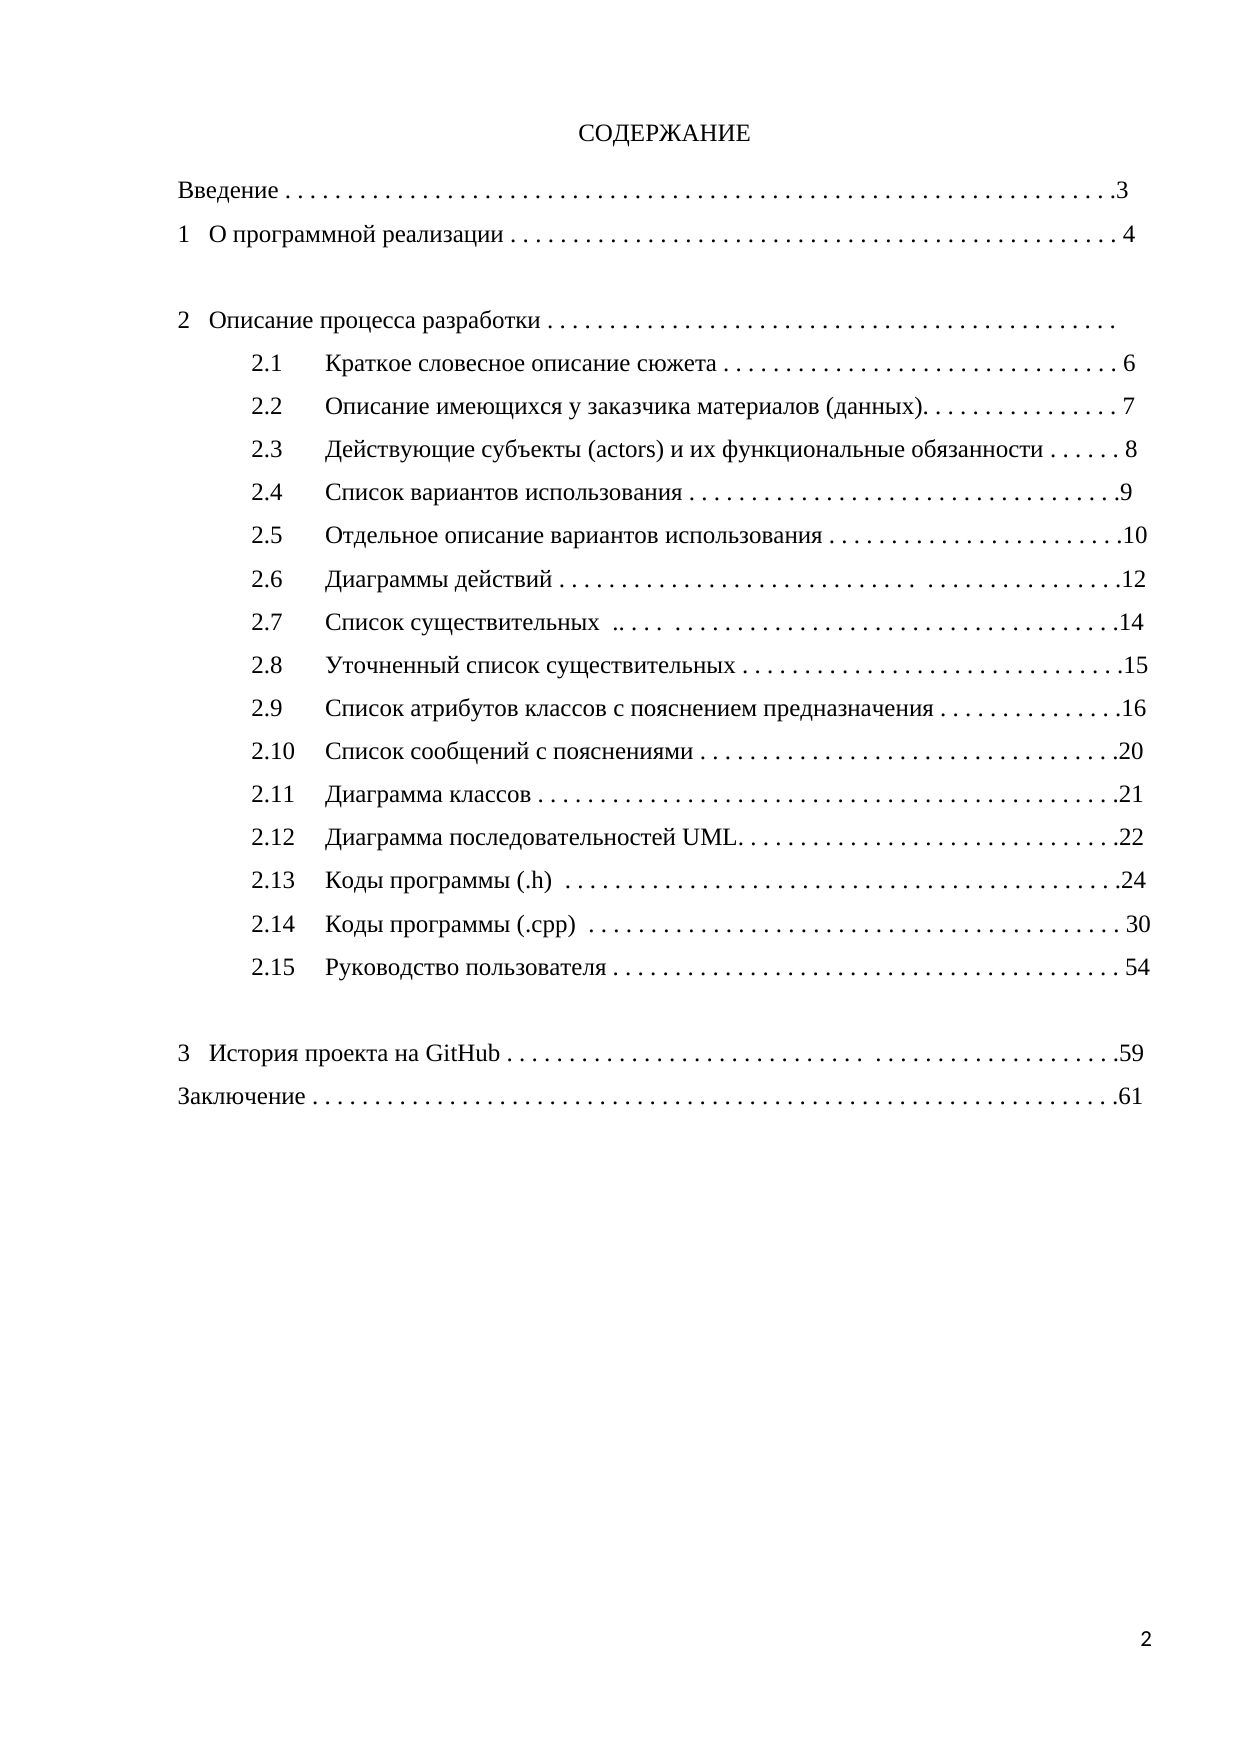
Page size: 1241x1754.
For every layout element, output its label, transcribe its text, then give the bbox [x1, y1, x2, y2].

text 2.5 Отдельное описание вариантов использования . . . . . . . . . . . . . . . . . . . . . . . .10 [177, 521, 1152, 549]
text 2.3 Действующие субъекты (actors) и их функциональные обязанности . . . . . . 8 [177, 434, 1152, 463]
text 2.2 Описание имеющихся у заказчика материалов (данных). . . . . . . . . . . . . . . . 7 [177, 391, 1152, 420]
text СОДЕРЖАНИЕ [177, 118, 1152, 147]
text 2.8 Уточненный список существительных . . . . . . . . . . . . . . . . . . . . . . . . . . . . . . .15 [177, 650, 1152, 679]
text 2.14 Коды программы (.cpp) . . . . . . . . . . . . . . . . . . . . . . . . . . . . . . . . . . . . . . . . . . . 30 [177, 909, 1152, 937]
text 1 О программной реализации . . . . . . . . . . . . . . . . . . . . . . . . . . . . . . . . . . . . . . . . . . . . . . . . . 4 2 Описание процесса разработки . . . . . . . . . . . . . . . . . . . . . . . . . . . . . . . . . . . . . . . . . . . . . . [177, 219, 1152, 334]
text Заключение . . . . . . . . . . . . . . . . . . . . . . . . . . . . . . . . . . . . . . . . . . . . . . . . . . . . . . . . . . . . . . . . .61 [177, 1081, 1152, 1110]
text 2.9 Список атрибутов классов с пояснением предназначения . . . . . . . . . . . . . . .16 [177, 693, 1152, 722]
text 2.12 Диаграмма последовательностей UML. . . . . . . . . . . . . . . . . . . . . . . . . . . . . . .22 [177, 822, 1152, 851]
text 2.4 Список вариантов использования . . . . . . . . . . . . . . . . . . . . . . . . . . . . . . . . . . .9 [177, 477, 1152, 506]
text 2.6 Диаграммы действий . . . . . . . . . . . . . . . . . . . . . . . . . . . . . . . . . . . . . . . . . . . . .12 [177, 564, 1152, 592]
text Введение . . . . . . . . . . . . . . . . . . . . . . . . . . . . . . . . . . . . . . . . . . . . . . . . . . . . . . . . . . . . . . . . . . .3 [177, 176, 1152, 204]
text 2.10 Список сообщений с пояснениями . . . . . . . . . . . . . . . . . . . . . . . . . . . . . . . . . .20 [177, 736, 1152, 765]
text 2.13 Коды программы (.h) . . . . . . . . . . . . . . . . . . . . . . . . . . . . . . . . . . . . . . . . . . . . .24 [177, 866, 1152, 894]
text 2.7 Список существительных .. . . . . . . . . . . . . . . . . . . . . . . . . . . . . . . . . . . . . . . .14 [177, 607, 1152, 636]
text 2.1 Краткое словесное описание сюжета . . . . . . . . . . . . . . . . . . . . . . . . . . . . . . . . 6 [177, 348, 1152, 377]
text 2.15 Руководство пользователя . . . . . . . . . . . . . . . . . . . . . . . . . . . . . . . . . . . . . . . . . 54 3 История проекта на GitHub . . . . . . . . . . . . . . . . . . . . . . . . . . . . . . . . . . . . . . . . . . . . . . . . .59 [177, 952, 1152, 1067]
text 2.11 Диаграмма классов . . . . . . . . . . . . . . . . . . . . . . . . . . . . . . . . . . . . . . . . . . . . . . .21 [177, 779, 1152, 808]
